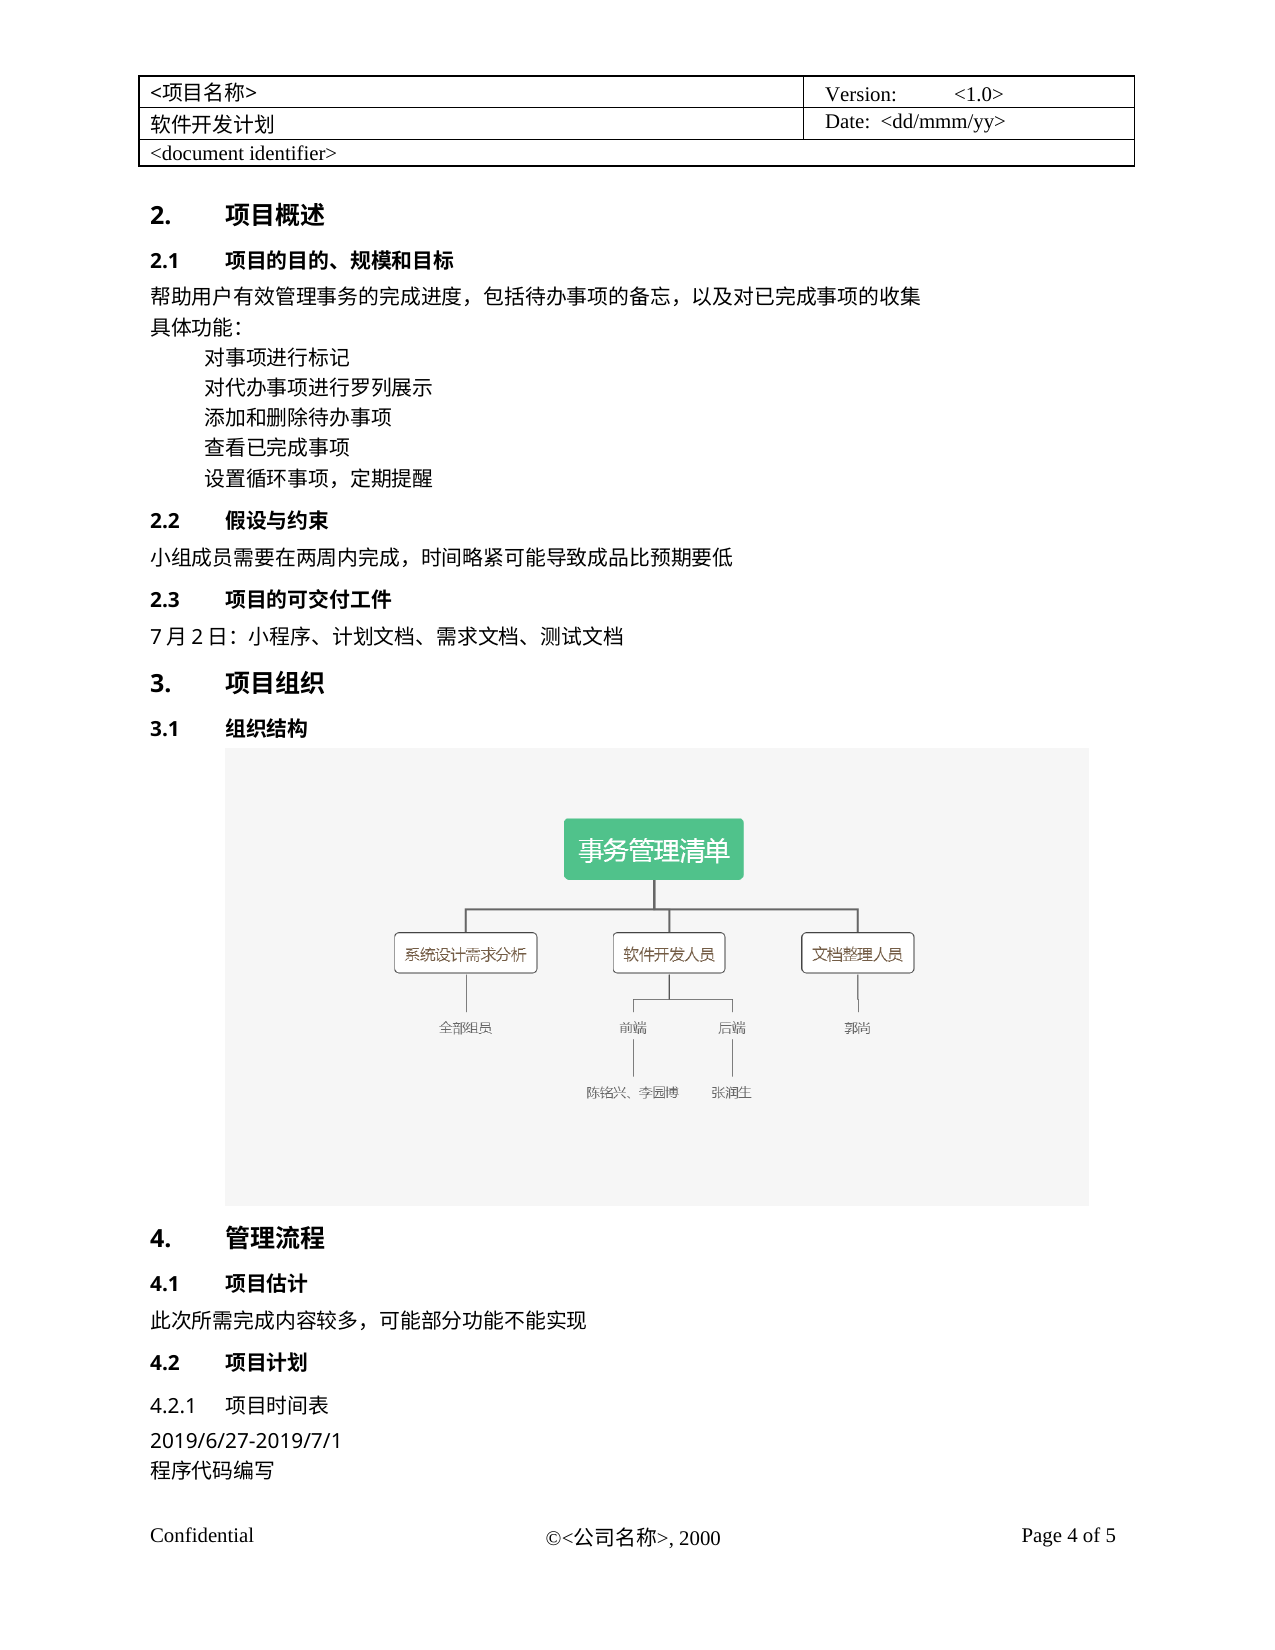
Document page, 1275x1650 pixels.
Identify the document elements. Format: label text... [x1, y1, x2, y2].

subtitle 组织结构 [150, 712, 1125, 742]
text 此次所需完成内容较多，可能部分功能不能实现 [150, 1304, 1125, 1334]
picture [225, 748, 1089, 1206]
text 7月2日：小程序、计划文档、需求文档、测试文档 [150, 620, 1125, 651]
text 2019/6/27-2019/7/1 [150, 1426, 1125, 1454]
subtitle 项目的可交付工件 [150, 584, 1125, 614]
subtitle 项目的目的、规模和目标 [150, 244, 1125, 274]
text 帮助用户有效管理事务的完成进度，包括待办事项的备忘，以及对已完成事项的收集 [150, 281, 1125, 311]
text 对代办事项进行罗列展示 [150, 371, 1125, 401]
text 设置循环事项，定期提醒 [150, 462, 1125, 492]
text 小组成员需要在两周内完成，时间略紧可能导致成品比预期要低 [150, 541, 1125, 571]
subtitle 管理流程 [150, 1218, 1125, 1255]
text 对事项进行标记 [150, 341, 1125, 371]
subtitle 项目概述 [150, 195, 1125, 231]
text 程序代码编写 [150, 1454, 1125, 1484]
text 添加和删除待办事项 [150, 401, 1125, 432]
text 具体功能： [150, 311, 1125, 341]
subtitle 项目估计 [150, 1267, 1125, 1298]
text 查看已完成事项 [150, 432, 1125, 462]
subtitle 假设与约束 [150, 504, 1125, 535]
subtitle 项目时间表 [150, 1389, 1125, 1420]
subtitle 项目组织 [150, 663, 1125, 699]
subtitle 项目计划 [150, 1347, 1125, 1377]
